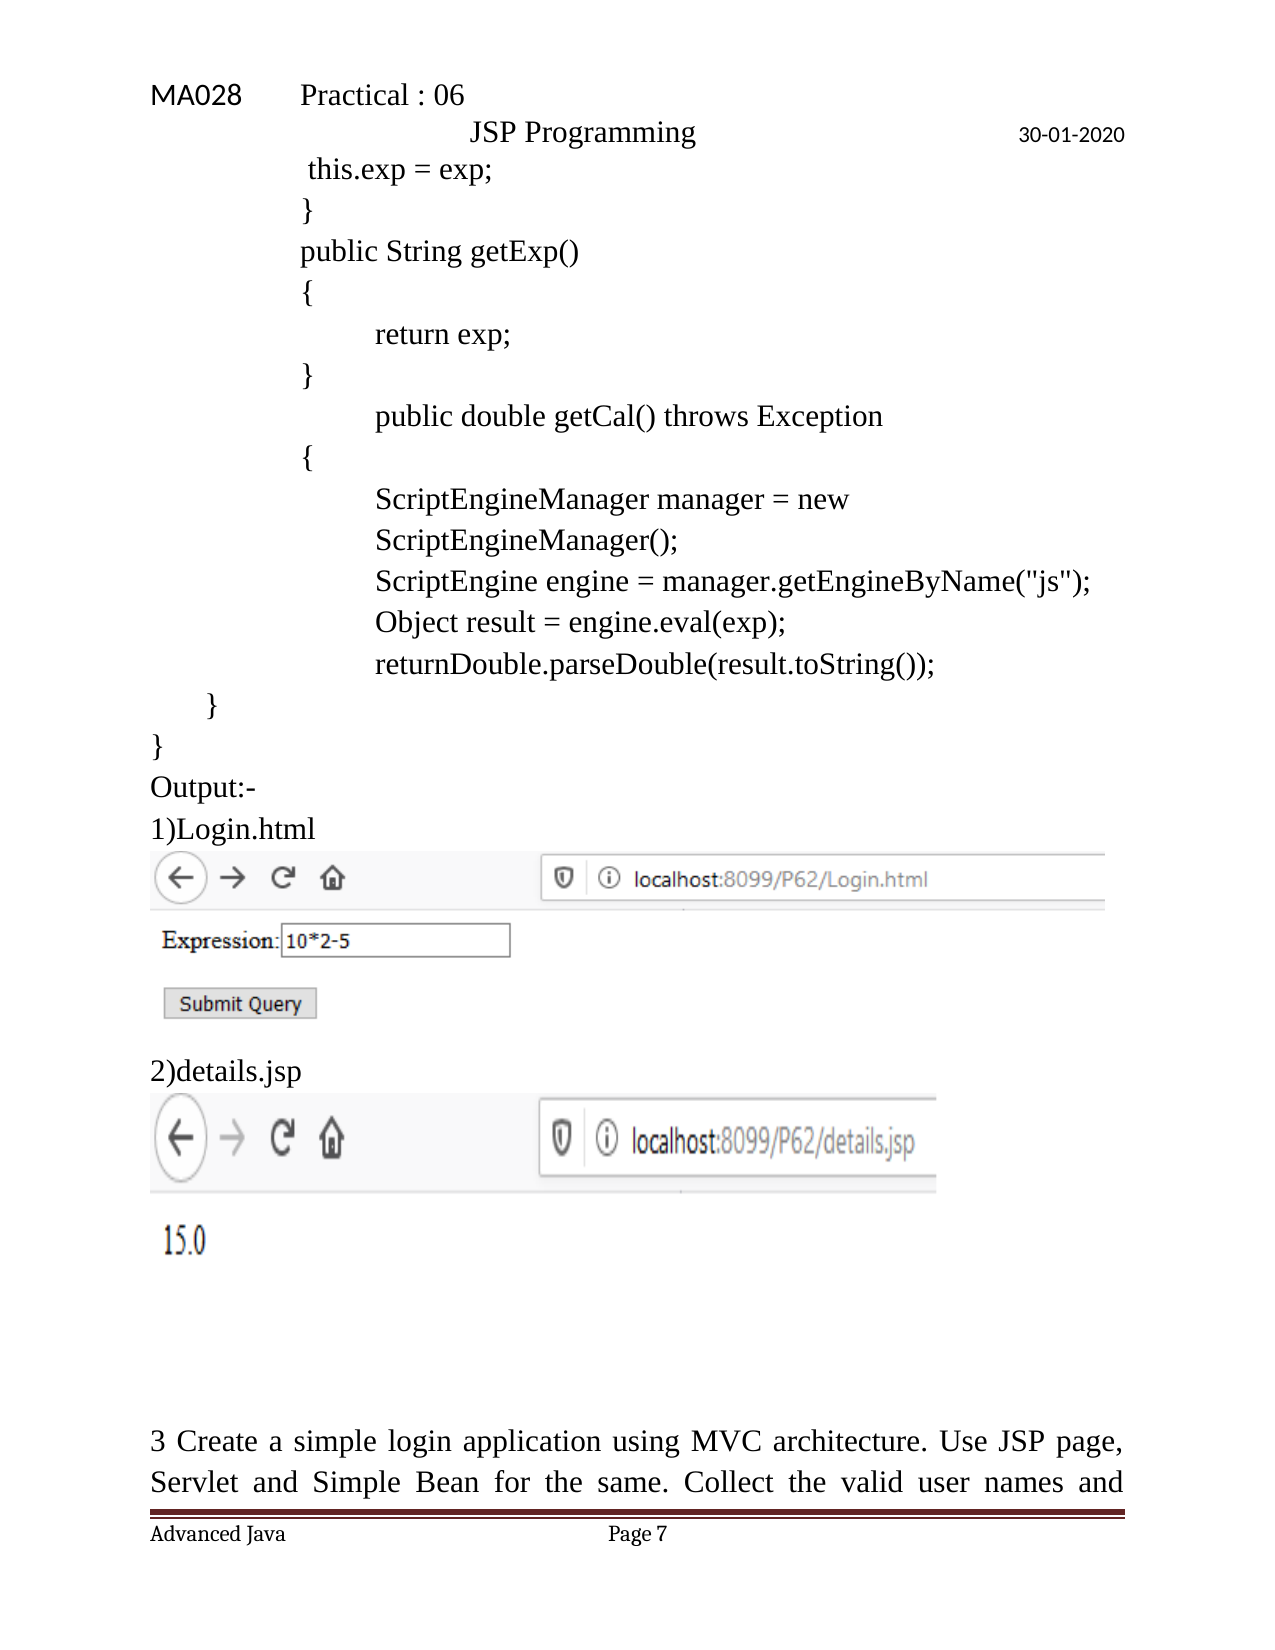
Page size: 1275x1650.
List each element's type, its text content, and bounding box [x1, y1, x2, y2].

list ScriptEngineManager manager = new ScriptEngineManager(); [375, 480, 1125, 557]
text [150, 1422, 1125, 1500]
text 2)details.jsp [150, 1052, 1125, 1088]
picture [150, 1093, 937, 1295]
list } [300, 356, 1125, 392]
list this.exp = exp; [300, 150, 1125, 186]
text Output:- [150, 769, 1125, 805]
list public double getCal() throws Exception [300, 397, 1125, 433]
text 1)Login.html [150, 810, 1125, 846]
text } [150, 727, 1125, 763]
list return exp; [300, 315, 1125, 351]
list returnDouble.parseDouble(result.toString()); [300, 645, 1125, 681]
list ScriptEngine engine = manager.getEngineByName("js"); [300, 562, 1125, 598]
text } [150, 686, 1125, 722]
list { [300, 274, 1125, 310]
picture [150, 851, 1105, 1049]
list } [300, 191, 1125, 227]
list Object result = engine.eval(exp); [300, 604, 1125, 640]
list public String getExp() [300, 232, 1125, 268]
list { [300, 439, 1125, 475]
